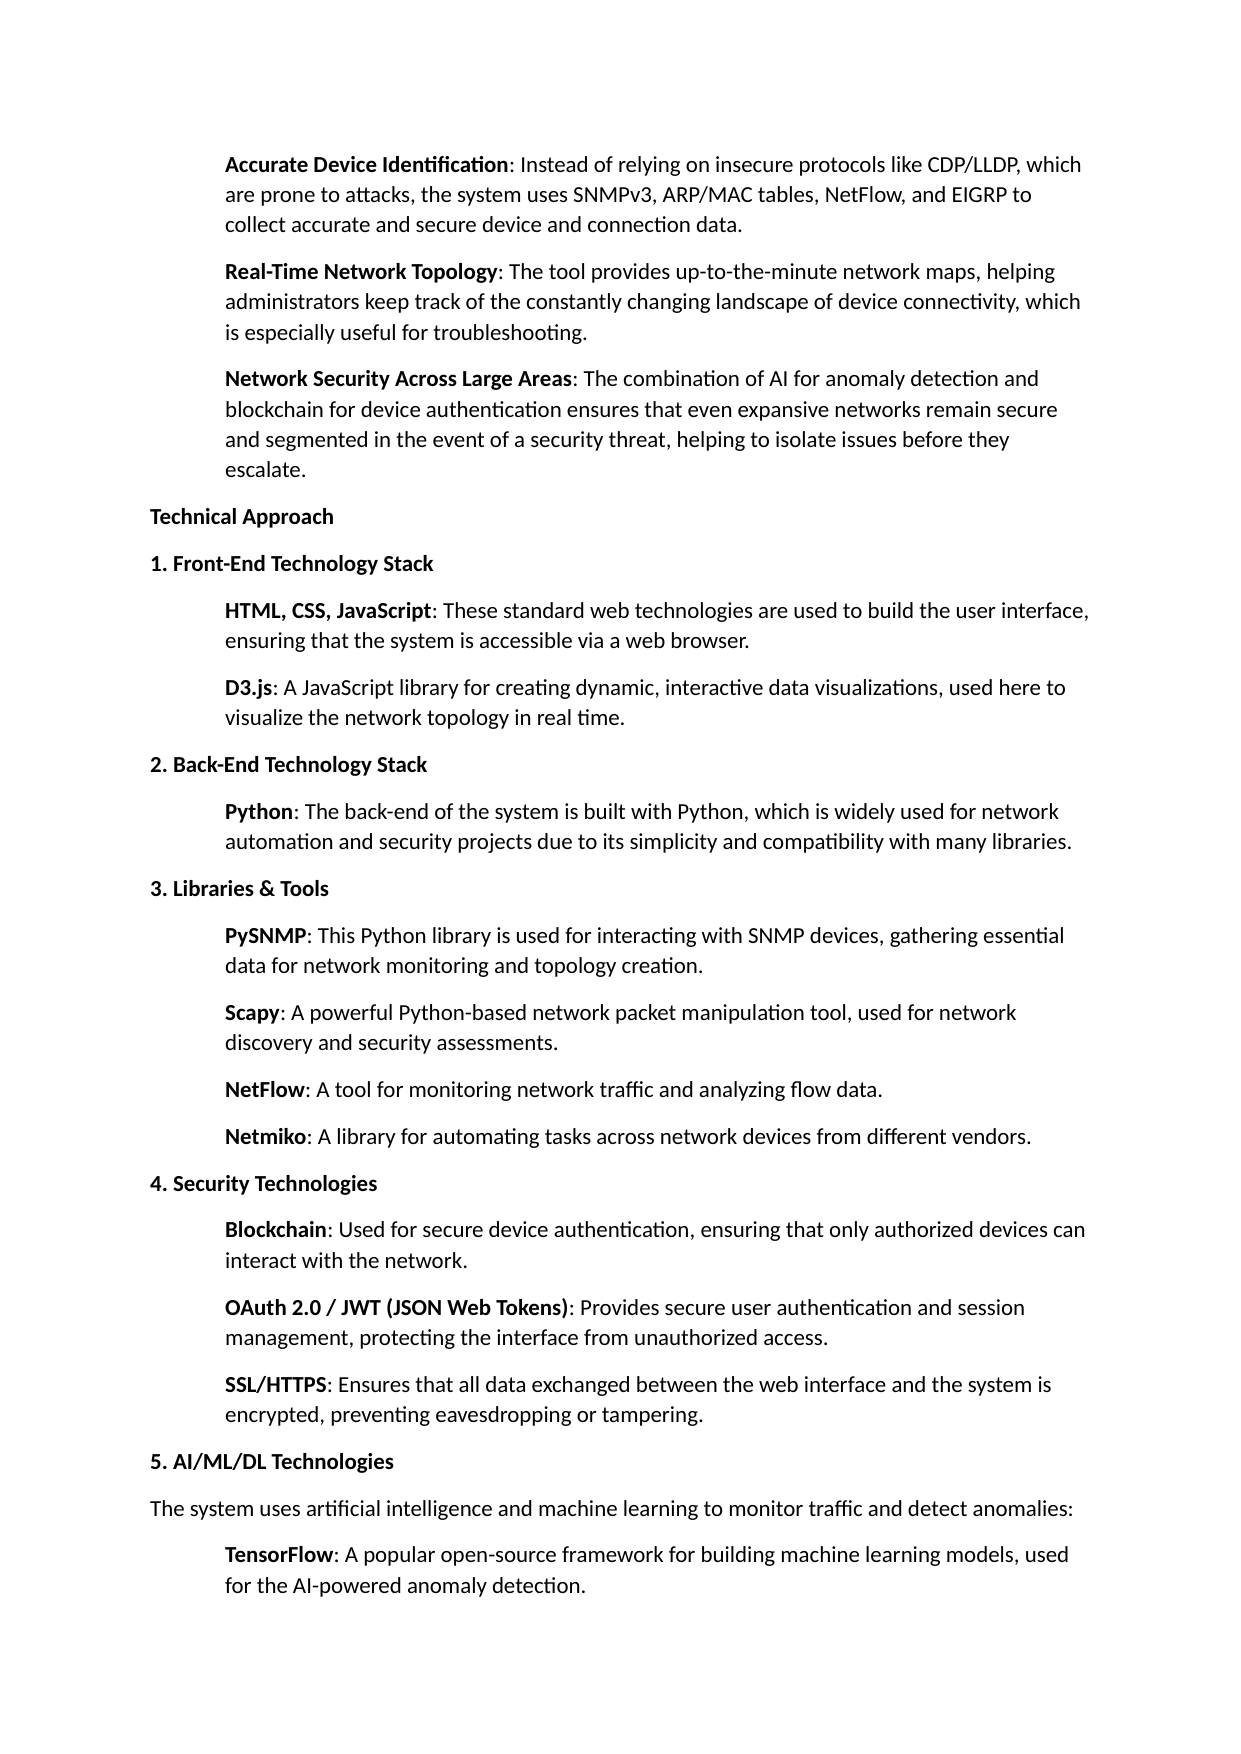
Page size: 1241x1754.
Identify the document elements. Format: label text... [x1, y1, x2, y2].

text 4. Security Technologies [150, 1169, 1090, 1197]
text D3.js: A JavaScript library for creating dynamic, interactive data visualizations, used here to visualize the network topology in real time. [225, 673, 1090, 731]
text Accurate Device Identification: Instead of relying on insecure protocols like CDP/LLDP, which are prone to attacks, the system uses SNMPv3, ARP/MAC tables, NetFlow, and EIGRP to collect accurate and secure device and connection data. [225, 150, 1090, 238]
text The system uses artificial intelligence and machine learning to monitor traffic and detect anomalies: [150, 1494, 1090, 1522]
text 1. Front-End Technology Stack [150, 549, 1090, 577]
text 2. Back-End Technology Stack [150, 750, 1090, 778]
text NetFlow: A tool for monitoring network traffic and analyzing flow data. [225, 1075, 1090, 1103]
text HTML, CSS, JavaScript: These standard web technologies are used to build the user interface, ensuring that the system is accessible via a web browser. [225, 596, 1090, 654]
text Python: The back-end of the system is built with Python, which is widely used for network automation and security projects due to its simplicity and compatibility with many libraries. [225, 797, 1090, 855]
text Netmiko: A library for automating tasks across network devices from different vendors. [225, 1122, 1090, 1150]
text PySNMP: This Python library is used for interacting with SNMP devices, gathering essential data for network monitoring and topology creation. [225, 921, 1090, 979]
text 3. Libraries & Tools [150, 874, 1090, 902]
text Technical Approach [150, 502, 1090, 530]
text Blockchain: Used for secure device authentication, ensuring that only authorized devices can interact with the network. [225, 1216, 1090, 1274]
text Scapy: A powerful Python-based network packet manipulation tool, used for network discovery and security assessments. [225, 998, 1090, 1056]
text Real-Time Network Topology: The tool provides up-to-the-minute network maps, helping administrators keep track of the constantly changing landscape of device connectivity, which is especially useful for troubleshooting. [225, 257, 1090, 346]
text Network Security Across Large Areas: The combination of AI for anomaly detection and blockchain for device authentication ensures that even expansive networks remain secure and segmented in the event of a security threat, helping to isolate issues before they escalate. [225, 364, 1090, 483]
text TensorFlow: A popular open-source framework for building machine learning models, used for the AI-powered anomaly detection. [225, 1541, 1090, 1599]
text OAuth 2.0 / JWT (JSON Web Tokens): Provides secure user authentication and session management, protecting the interface from unauthorized access. [225, 1293, 1090, 1351]
text SSL/HTTPS: Ensures that all data exchanged between the web interface and the system is encrypted, preventing eavesdropping or tampering. [225, 1370, 1090, 1428]
text 5. AI/ML/DL Technologies [150, 1447, 1090, 1475]
